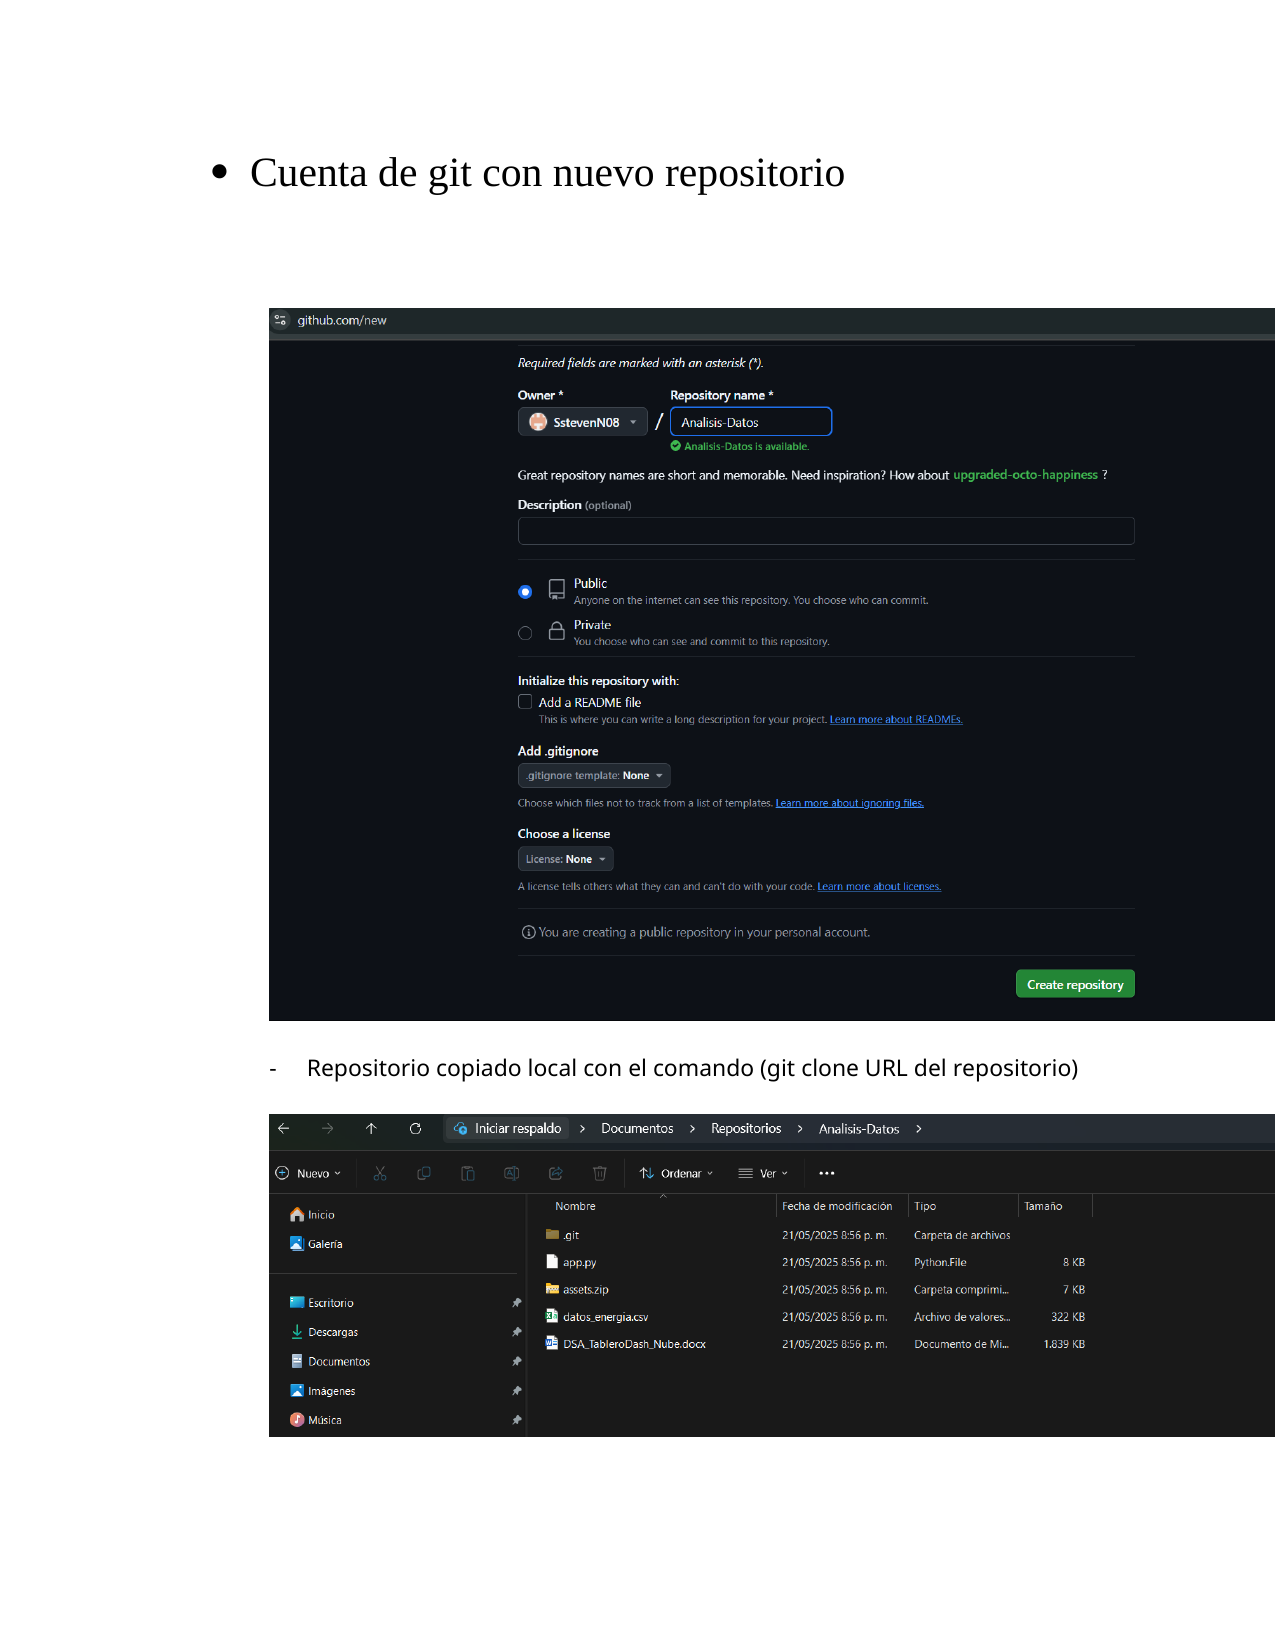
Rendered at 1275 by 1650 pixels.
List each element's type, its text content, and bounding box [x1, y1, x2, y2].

picture [269, 1114, 1275, 1437]
picture [269, 308, 1275, 1021]
subtitle Cuenta de git con nuevo repositorio [212, 148, 1098, 261]
list Repositorio copiado local con el comando (git clone URL del repositorio) [269, 1052, 1098, 1083]
